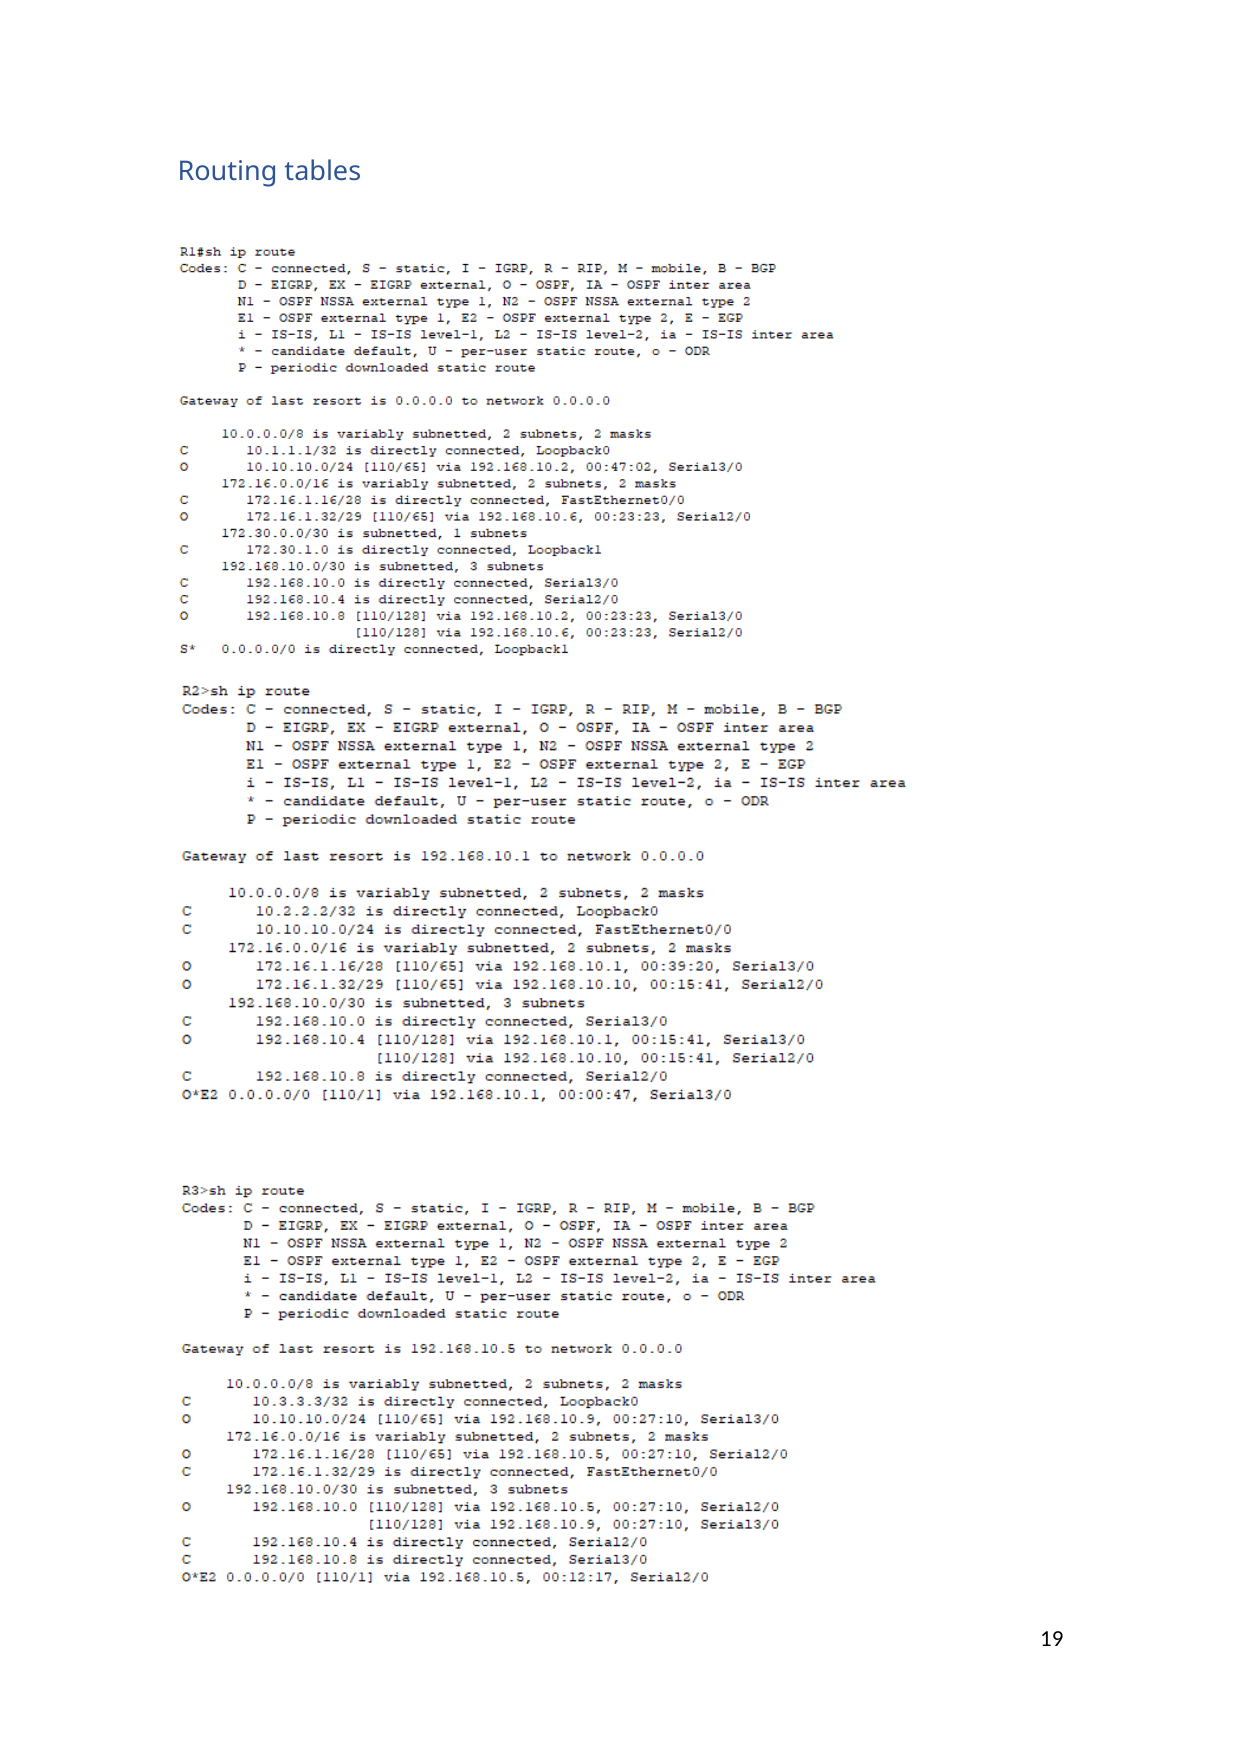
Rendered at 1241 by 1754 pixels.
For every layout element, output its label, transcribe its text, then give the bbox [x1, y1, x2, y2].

picture [177, 1176, 900, 1594]
picture [177, 238, 847, 659]
subtitle Routing tables [177, 152, 1063, 189]
picture [177, 677, 922, 1111]
